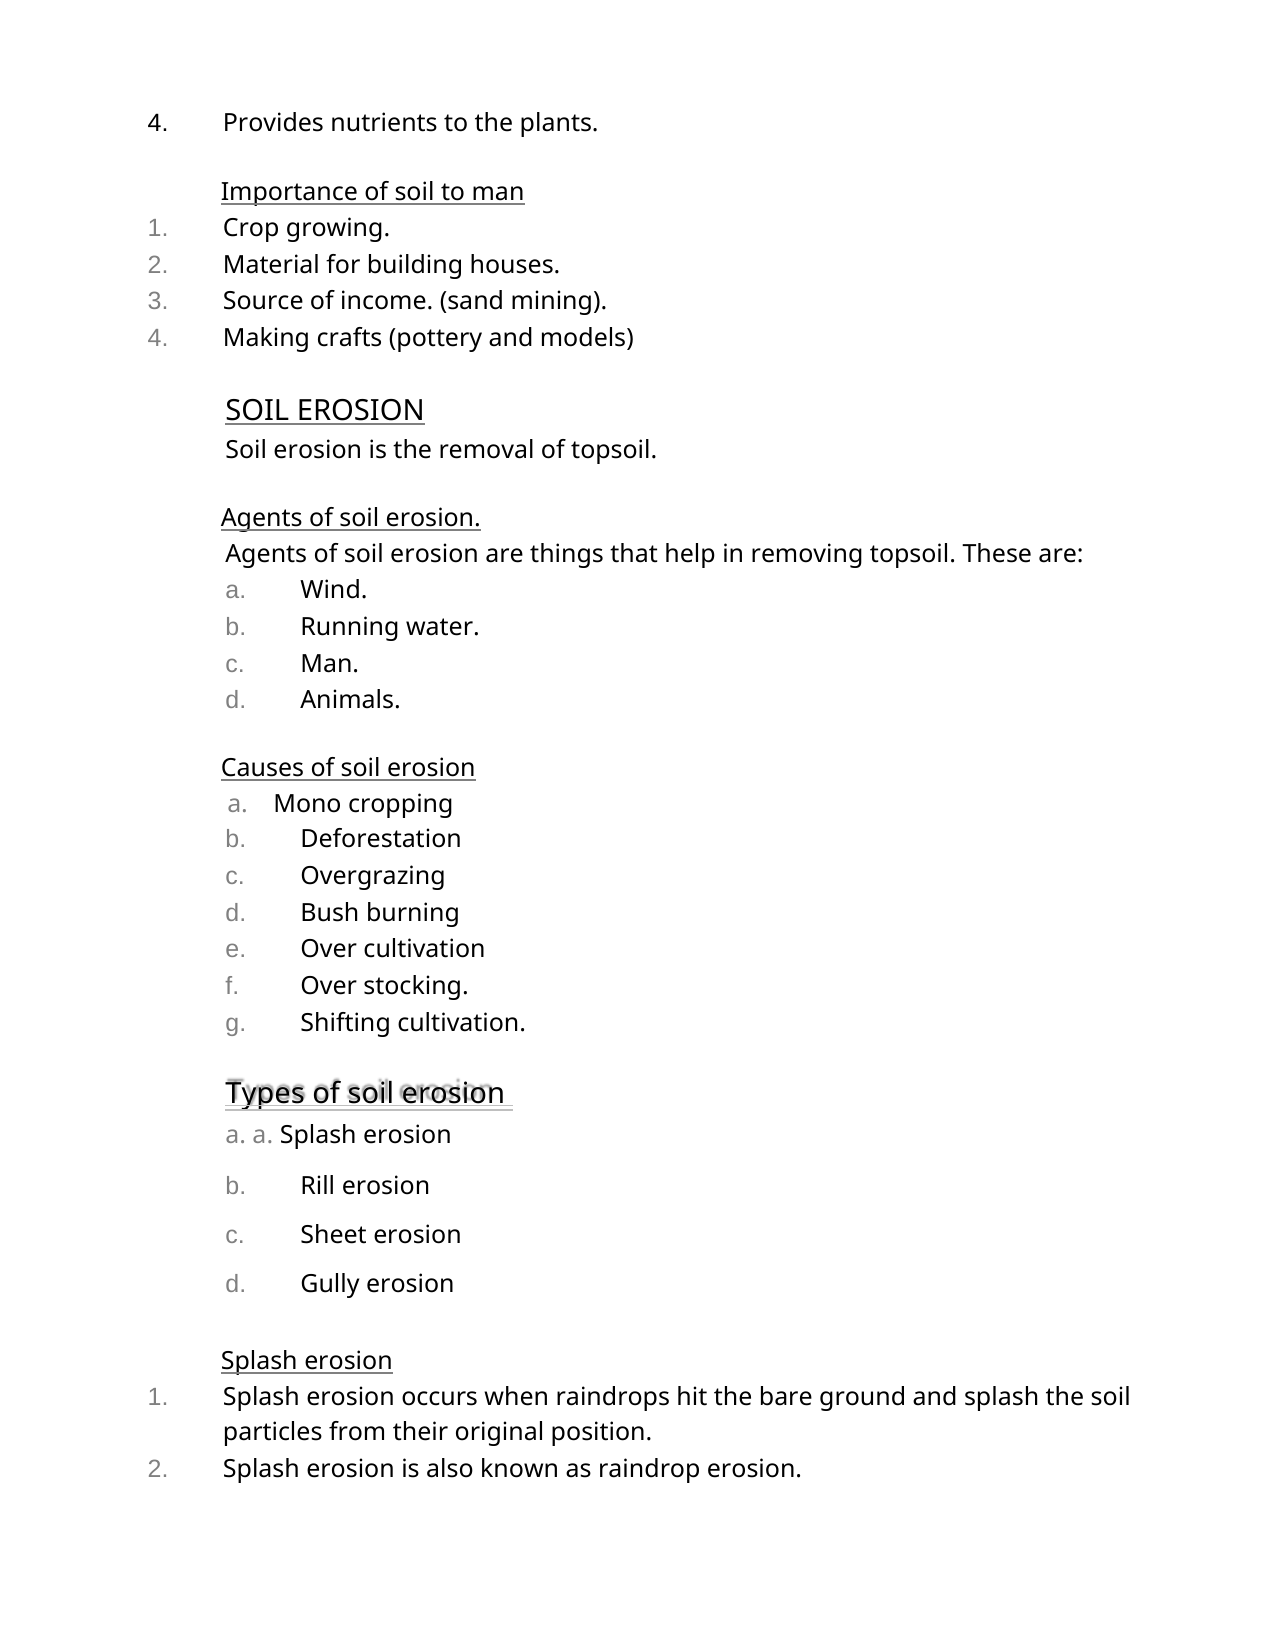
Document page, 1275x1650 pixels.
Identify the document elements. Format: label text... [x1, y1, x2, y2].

list Man. [225, 645, 1200, 679]
list Wind. [225, 572, 1200, 606]
text Importance of soil to man [221, 174, 1086, 208]
list Splash erosion occurs when raindrops hit the bare ground and splash the soil particles from their original position. [147, 1379, 1200, 1448]
list Over cultivation [225, 931, 1200, 965]
text SOIL EROSION [225, 389, 1200, 429]
text Agents of soil erosion. [221, 500, 1086, 534]
text a. Mono cropping [221, 785, 499, 819]
text Soil erosion is the removal of topsoil. [225, 432, 1200, 466]
list Overgrazing [225, 858, 1200, 892]
list Running water. [225, 609, 1200, 643]
picture [206, 1061, 514, 1126]
text Agents of soil erosion are things that help in removing topsoil. These are: [225, 535, 1200, 569]
text Splash erosion [221, 1343, 1086, 1377]
list Provides nutrients to the plants. [147, 101, 1200, 140]
list Splash erosion is also known as raindrop erosion. [147, 1450, 1200, 1484]
list Deforestation [225, 821, 1200, 855]
list Rill erosion [225, 1167, 1200, 1202]
list Bush burning [225, 894, 1200, 928]
list Making crafts (pottery and models) [147, 320, 1200, 354]
list Material for building houses. [147, 246, 1200, 280]
list Gully erosion [225, 1266, 1200, 1299]
list Sheet erosion [225, 1217, 1200, 1251]
list Source of income. (sand mining). [147, 283, 1200, 317]
list Over stocking. [225, 968, 1200, 1002]
list Shifting cultivation. [225, 1004, 1200, 1038]
list Animals. [225, 682, 1200, 716]
text Types of soil erosion a. a. Splash erosion [225, 1072, 522, 1151]
text Causes of soil erosion [221, 750, 499, 784]
list Crop growing. [147, 210, 1200, 244]
